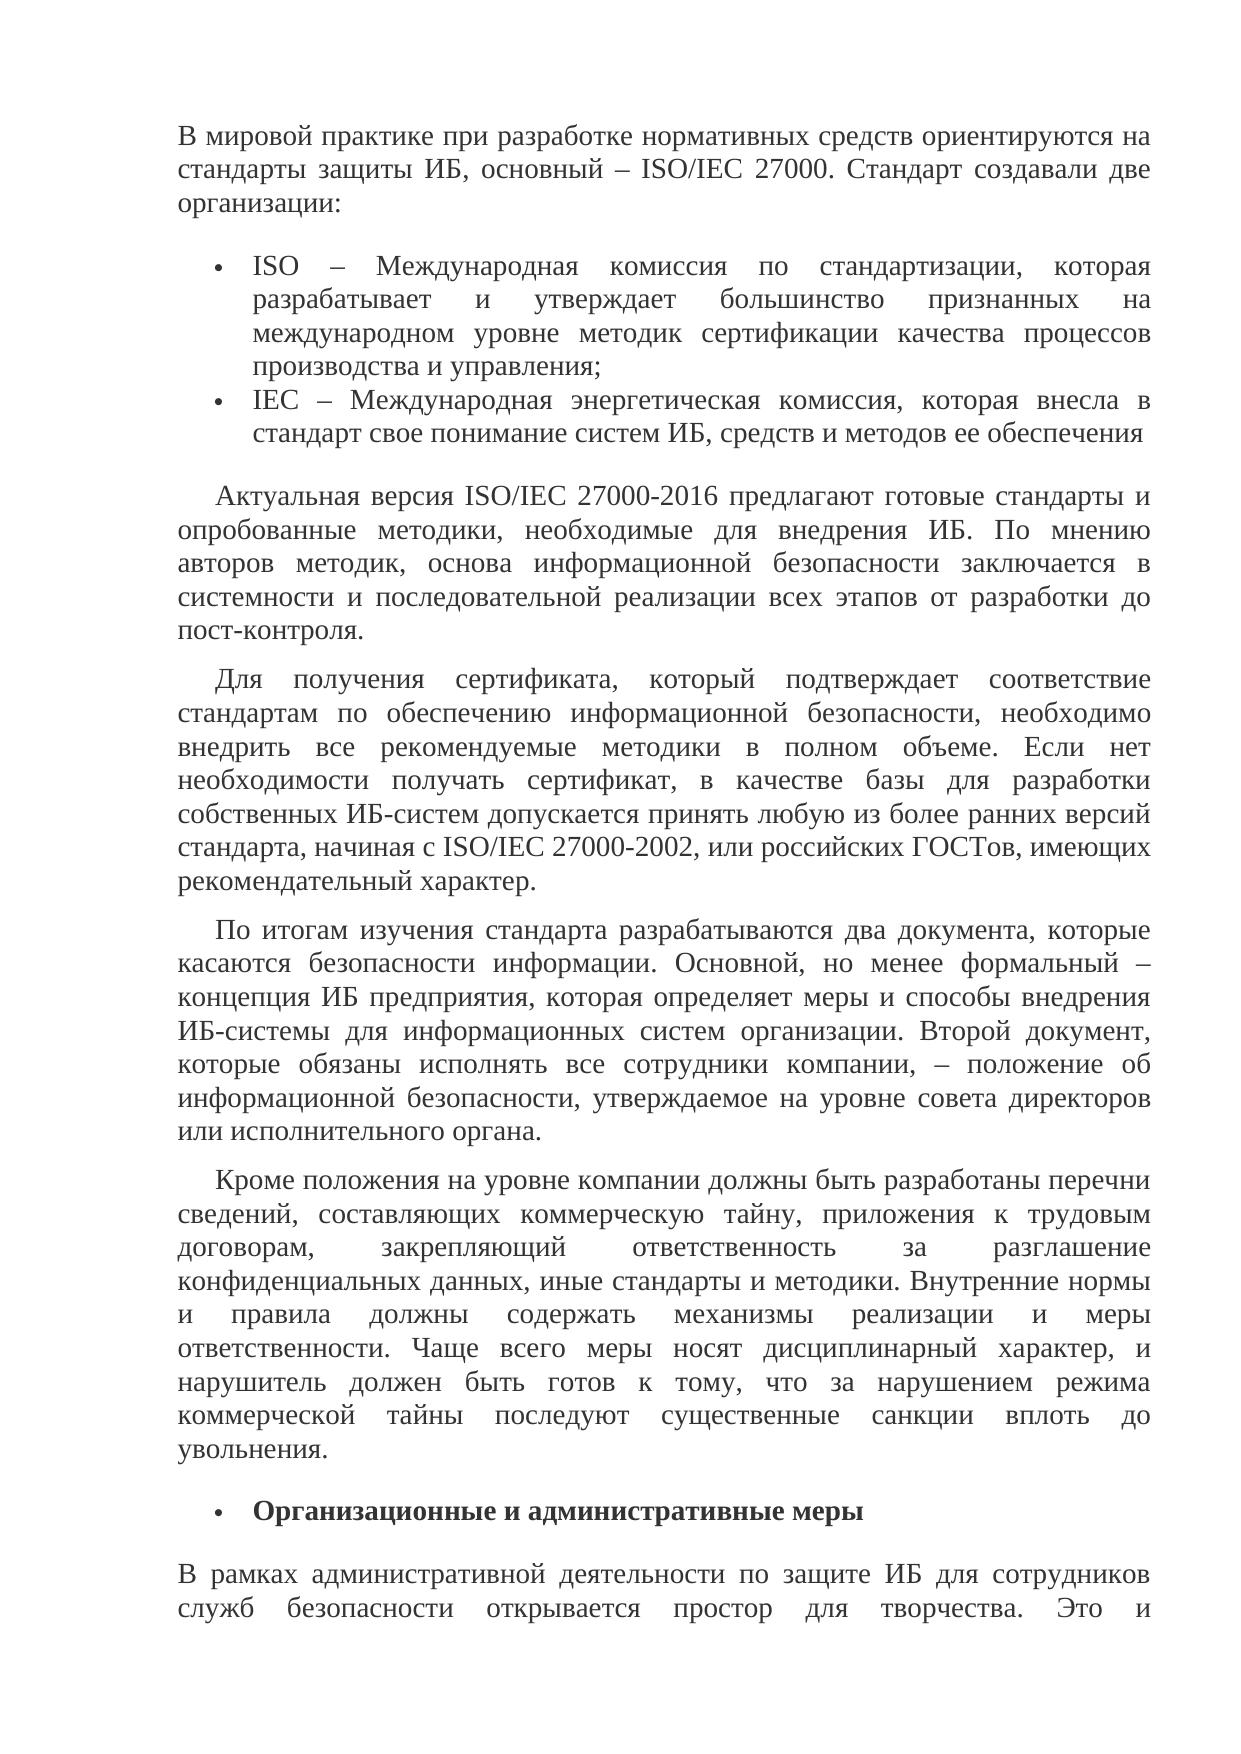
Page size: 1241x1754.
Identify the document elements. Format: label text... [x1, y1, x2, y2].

list Организационные и административные меры [215, 1493, 1152, 1527]
text В мировой практике при разработке нормативных средств ориентируются на стандарты защиты ИБ, основный – ISO/IEC 27000. Стандарт создавали две организации: [177, 118, 1152, 219]
text Актуальная версия ISO/IEC 27000-2016 предлагают готовые стандарты и опробованные методики, необходимые для внедрения ИБ. По мнению авторов методик, основа информационной безопасности заключается в системности и последовательной реализации всех этапов от разработки до пост-контроля. [177, 478, 1152, 646]
text Для получения сертификата, который подтверждает соответствие стандартам по обеспечению информационной безопасности, необходимо внедрить все рекомендуемые методики в полном объеме. Если нет необходимости получать сертификат, в качестве базы для разработки собственных ИБ-систем допускается принять любую из более ранних версий стандарта, начиная с ISO/IEC 27000-2002, или российских ГОСТов, имеющих рекомендательный характер. [177, 662, 1152, 896]
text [177, 1556, 1152, 1623]
text Кроме положения на уровне компании должны быть разработаны перечни сведений, составляющих коммерческую тайну, приложения к трудовым договорам, закрепляющий ответственность за разглашение конфиденциальных данных, иные стандарты и методики. Внутренние нормы и правила должны содержать механизмы реализации и меры ответственности. Чаще всего меры носят дисциплинарный характер, и нарушитель должен быть готов к тому, что за нарушением режима коммерческой тайны последуют существенные санкции вплоть до увольнения. [177, 1162, 1152, 1464]
list ISO – Международная комиссия по стандартизации, которая разрабатывает и утверждает большинство признанных на международном уровне методик сертификации качества процессов производства и управления; [215, 248, 1152, 382]
list IEC – Международная энергетическая комиссия, которая внесла в стандарт свое понимание систем ИБ, средств и методов ее обеспечения [215, 382, 1152, 449]
text По итогам изучения стандарта разрабатываются два документа, которые касаются безопасности информации. Основной, но менее формальный – концепция ИБ предприятия, которая определяет меры и способы внедрения ИБ-системы для информационных систем организации. Второй документ, которые обязаны исполнять все сотрудники компании, – положение об информационной безопасности, утверждаемое на уровне совета директоров или исполнительного органа. [177, 912, 1152, 1147]
